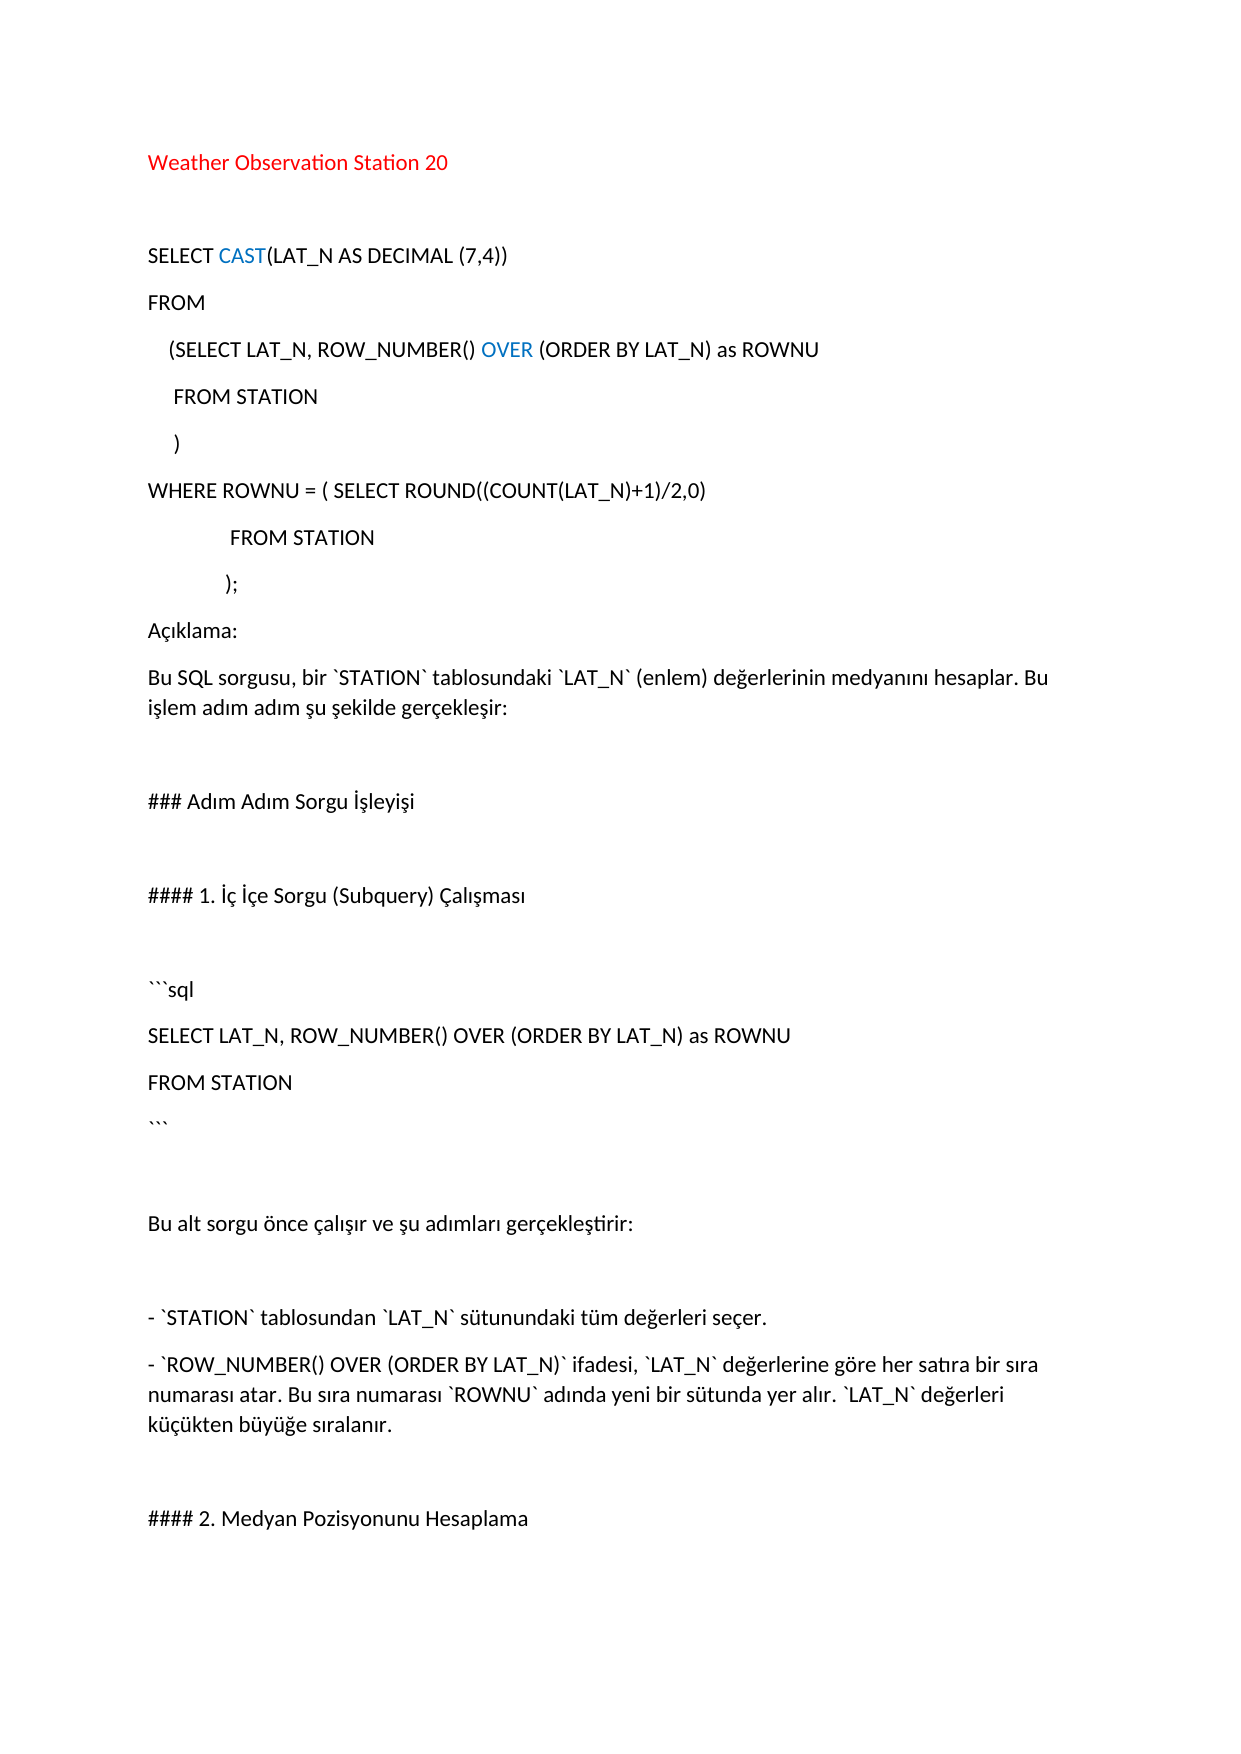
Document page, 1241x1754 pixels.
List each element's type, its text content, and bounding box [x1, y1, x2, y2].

text #### 1. İç İçe Sorgu (Subquery) Çalışması [148, 881, 1093, 909]
text Açıklama: [148, 616, 1093, 644]
text FROM [148, 288, 1093, 316]
text Weather Observation Station 20 [148, 148, 1093, 176]
text SELECT LAT_N, ROW_NUMBER() OVER (ORDER BY LAT_N) as ROWNU [148, 1022, 1093, 1049]
text Bu SQL sorgusu, bir `STATION` tablosundaki `LAT_N` (enlem) değerlerinin medyanını hesaplar. Bu işlem adım adım şu şekilde gerçekleşir: [148, 663, 1093, 721]
text - `ROW_NUMBER() OVER (ORDER BY LAT_N)` ifadesi, `LAT_N` değerlerine göre her satıra bir sıra numarası atar. Bu sıra numarası `ROWNU` adında yeni bir sütunda yer alır. `LAT_N` değerleri küçükten büyüğe sıralanır. [148, 1350, 1093, 1438]
text Bu alt sorgu önce çalışır ve şu adımları gerçekleştirir: [148, 1209, 1093, 1237]
text SELECT CAST(LAT_N AS DECIMAL (7,4)) [148, 241, 1093, 269]
text ### Adım Adım Sorgu İşleyişi [148, 787, 1093, 815]
text (SELECT LAT_N, ROW_NUMBER() OVER (ORDER BY LAT_N) as ROWNU [148, 335, 1093, 363]
text ) [148, 429, 1093, 457]
text WHERE ROWNU = ( SELECT ROUND((COUNT(LAT_N)+1)/2,0) [148, 476, 1093, 504]
text ``` [148, 1115, 1093, 1143]
text - `STATION` tablosundan `LAT_N` sütunundaki tüm değerleri seçer. [148, 1303, 1093, 1331]
text #### 2. Medyan Pozisyonunu Hesaplama [148, 1504, 1093, 1532]
text FROM STATION [148, 523, 1093, 551]
text FROM STATION [148, 382, 1093, 410]
text ); [148, 569, 1093, 597]
text FROM STATION [148, 1068, 1093, 1096]
text ```sql [148, 975, 1093, 1003]
